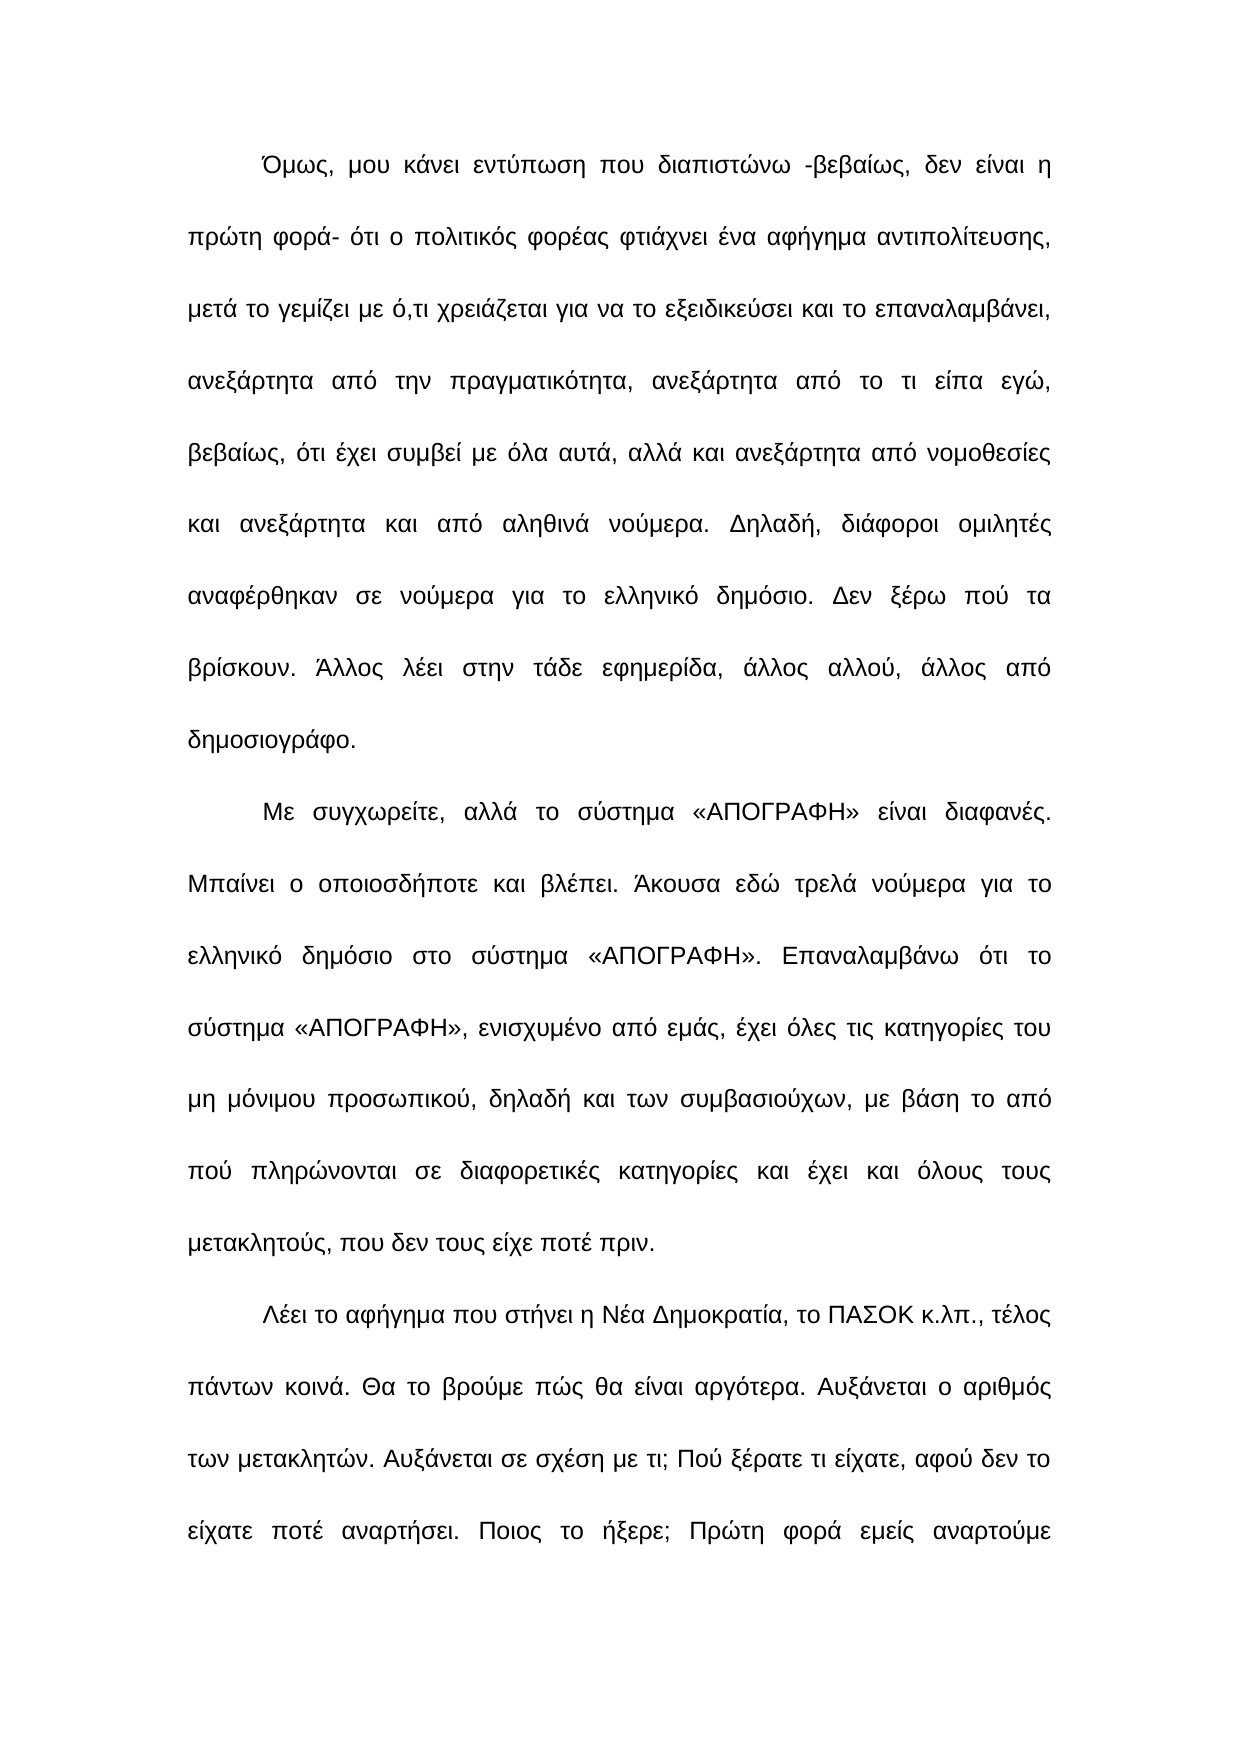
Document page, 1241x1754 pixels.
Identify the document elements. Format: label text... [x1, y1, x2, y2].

text Με συγχωρείτε, αλλά το σύστημα «ΑΠΟΓΡΑΦΗ» είναι διαφανές. Μπαίνει ο οποιοσδήποτε και βλέπει. Άκουσα εδώ τρελά νούμερα για το ελληνικό δημόσιο στο σύστημα «ΑΠΟΓΡΑΦΗ». Επαναλαμβάνω ότι το σύστημα «ΑΠΟΓΡΑΦΗ», ενισχυμένο από εμάς, έχει όλες τις κατηγορίες του μη μόνιμου προσωπικού, δηλαδή και των συμβασιούχων, με βάση το από πού πληρώνονται σε διαφορετικές κατηγορίες και έχει και όλους τους μετακλητούς, που δεν τους είχε ποτέ πριν. [187, 797, 1053, 1257]
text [187, 1300, 1053, 1544]
text Όμως, μου κάνει εντύπωση που διαπιστώνω -βεβαίως, δεν είναι η πρώτη φορά- ότι ο πολιτικός φορέας φτιάχνει ένα αφήγημα αντιπολίτευσης, μετά το γεμίζει με ό,τι χρειάζεται για να το εξειδικεύσει και το επαναλαμβάνει, ανεξάρτητα από την πραγματικότητα, ανεξάρτητα από το τι είπα εγώ, βεβαίως, ότι έχει συμβεί με όλα αυτά, αλλά και ανεξάρτητα από νομοθεσίες και ανεξάρτητα και από αληθινά νούμερα. Δηλαδή, διάφοροι ομιλητές αναφέρθηκαν σε νούμερα για το ελληνικό δημόσιο. Δεν ξέρω πού τα βρίσκουν. Άλλος λέει στην τάδε εφημερίδα, άλλος αλλού, άλλος από δημοσιογράφο. [187, 150, 1053, 754]
